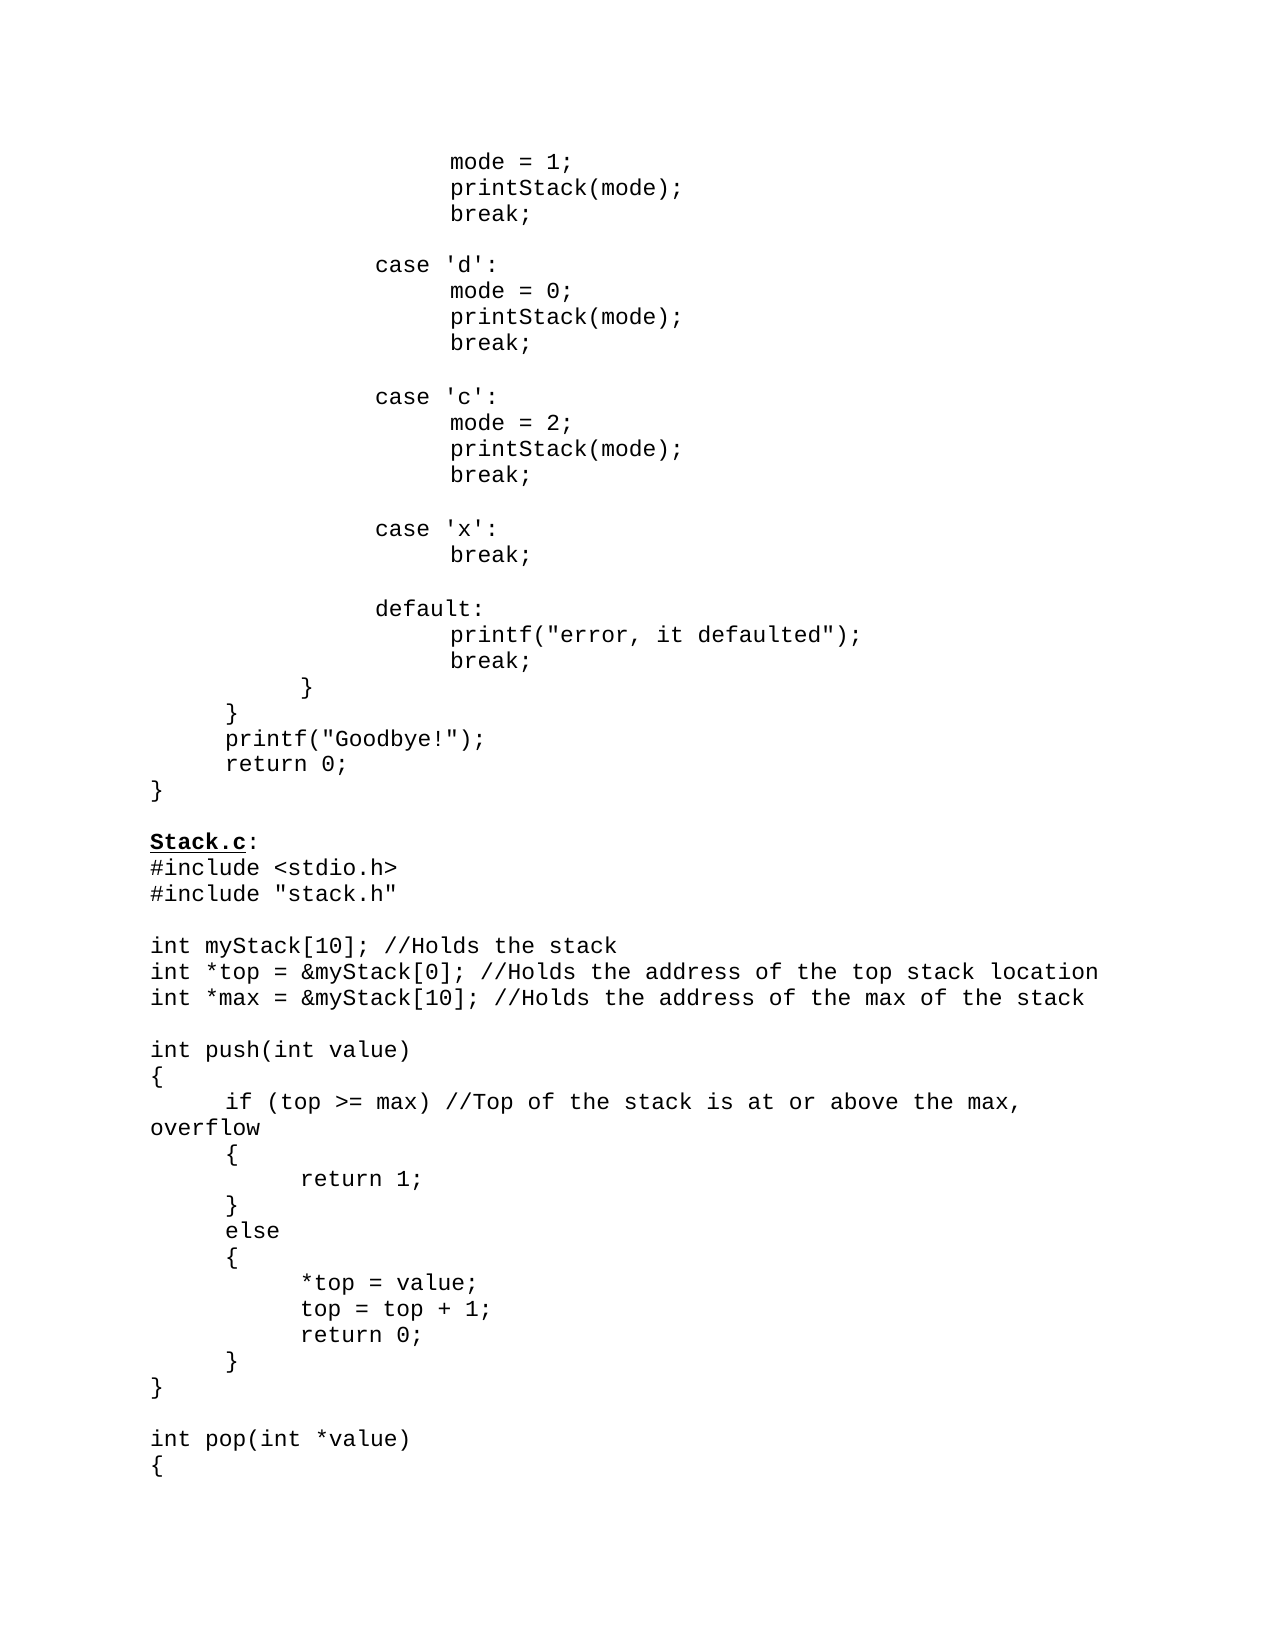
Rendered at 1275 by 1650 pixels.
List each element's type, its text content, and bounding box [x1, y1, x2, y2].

text return 0; [150, 753, 1125, 779]
text return 1; [150, 1168, 1125, 1194]
text int push(int value) [150, 1038, 1125, 1064]
text Stack.c: [150, 831, 1125, 857]
text return 0; [150, 1323, 1125, 1349]
text } [150, 701, 1125, 727]
text break; [150, 332, 1125, 357]
text printf("Goodbye!"); [150, 727, 1125, 753]
text printStack(mode); [150, 176, 1125, 202]
text mode = 2; [150, 411, 1125, 437]
text #include <stdio.h> [150, 857, 1125, 882]
text printStack(mode); [150, 306, 1125, 332]
text printStack(mode); [150, 437, 1125, 463]
text break; [150, 649, 1125, 675]
text } [150, 779, 1125, 805]
text { [150, 1453, 1125, 1479]
text } [150, 1349, 1125, 1375]
text *top = value; [150, 1272, 1125, 1297]
text top = top + 1; [150, 1297, 1125, 1323]
text case 'c': [150, 386, 1125, 411]
text printf("error, it defaulted"); [150, 623, 1125, 649]
text break; [150, 463, 1125, 489]
text { [150, 1246, 1125, 1272]
text #include "stack.h" [150, 882, 1125, 908]
text { [150, 1142, 1125, 1168]
text } [150, 675, 1125, 701]
text mode = 1; [150, 150, 1125, 176]
text case 'd': [150, 254, 1125, 280]
text if (top >= max) //Top of the stack is at or above the max, overflow [150, 1090, 1125, 1142]
text else [150, 1220, 1125, 1246]
text { [150, 1064, 1125, 1090]
text } [150, 1194, 1125, 1220]
text case 'x': [150, 517, 1125, 543]
text int pop(int *value) [150, 1427, 1125, 1453]
text int *max = &myStack[10]; //Holds the address of the max of the stack [150, 986, 1125, 1012]
text int *top = &myStack[0]; //Holds the address of the top stack location [150, 960, 1125, 986]
text int myStack[10]; //Holds the stack [150, 934, 1125, 960]
text default: [150, 597, 1125, 623]
text break; [150, 202, 1125, 228]
text mode = 0; [150, 280, 1125, 306]
text break; [150, 543, 1125, 569]
text } [150, 1375, 1125, 1401]
